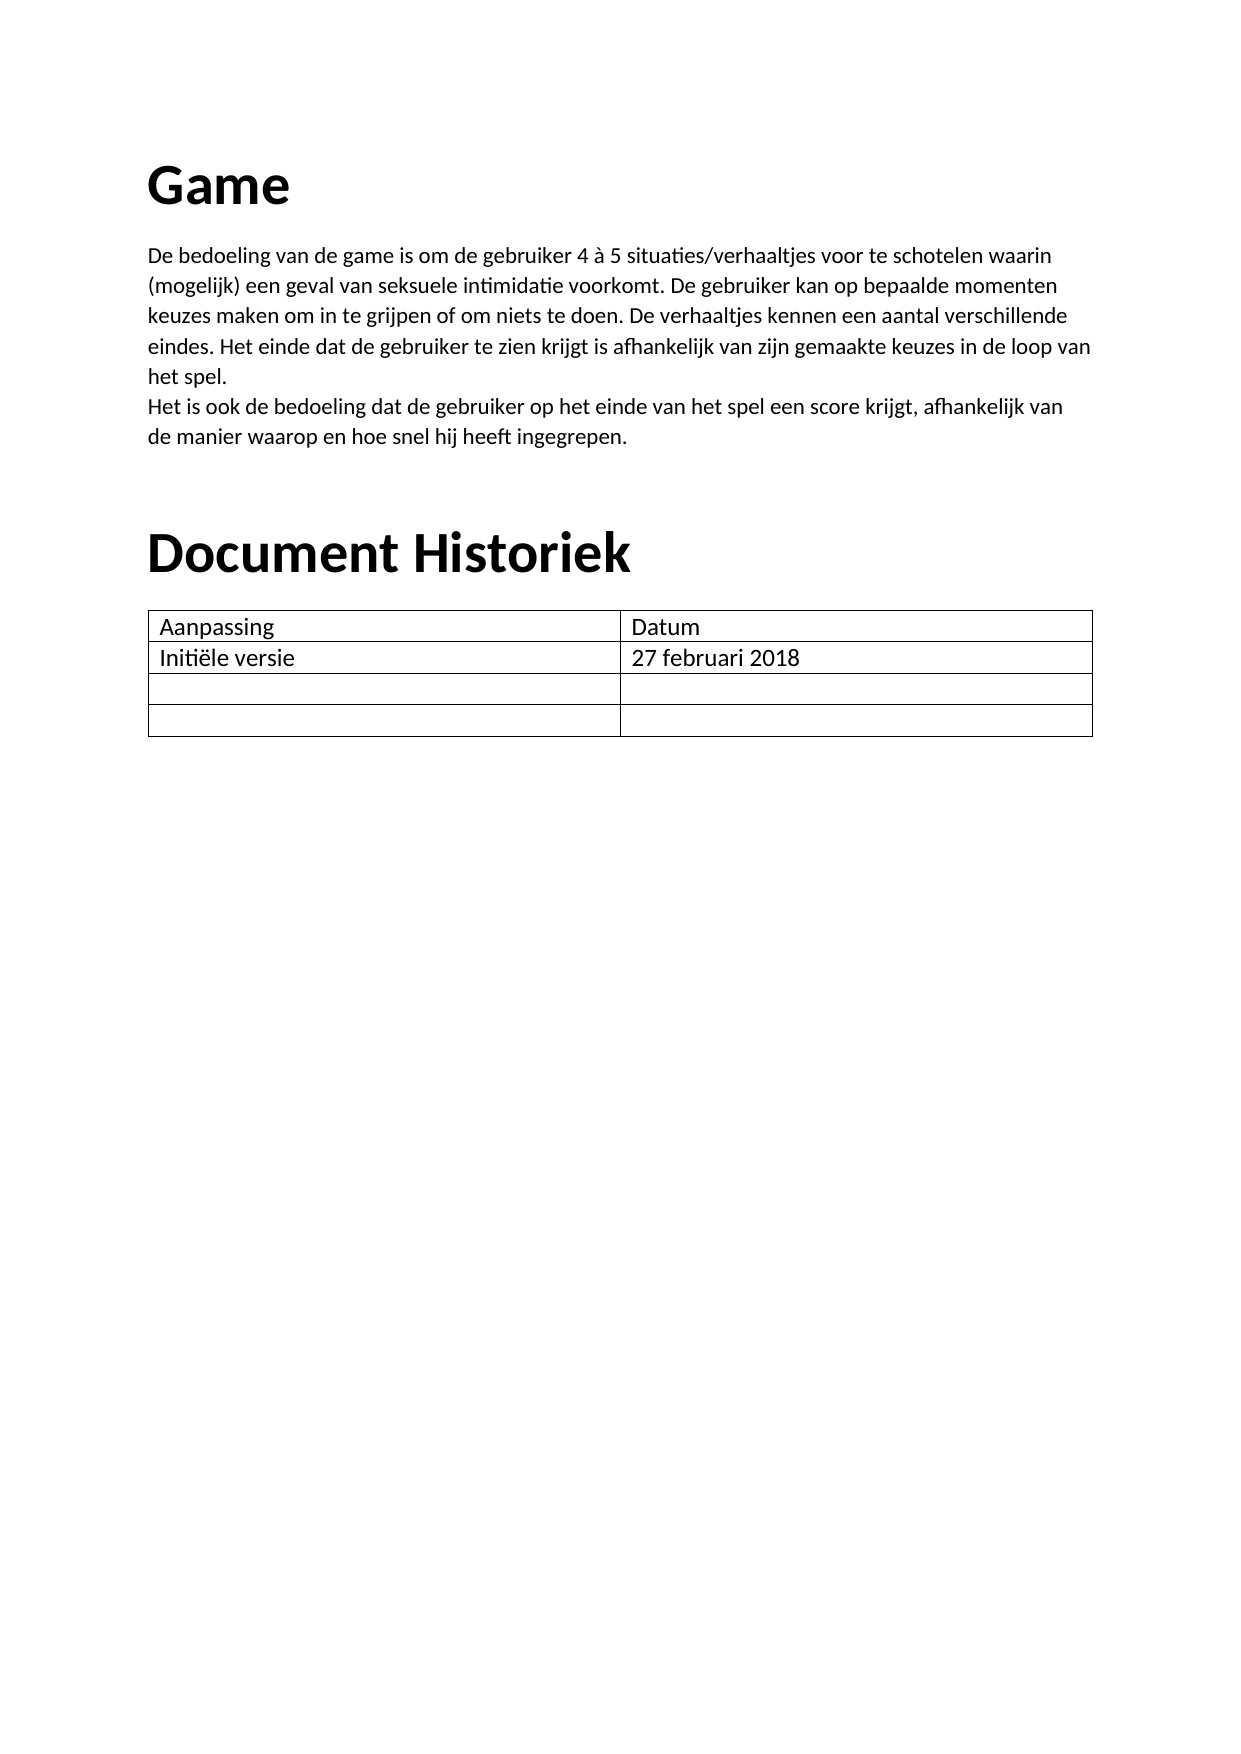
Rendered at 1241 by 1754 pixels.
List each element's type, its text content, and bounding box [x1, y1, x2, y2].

table_cell [149, 674, 620, 704]
text De bedoeling van de game is om de gebruiker 4 à 5 situaties/verhaaltjes voor te schotelen waarin (mogelijk) een geval van seksuele intimidatie voorkomt. De gebruiker kan op bepaalde momenten keuzes maken om in te grijpen of om niets te doen. De verhaaltjes kennen een aantal verschillende eindes. Het einde dat de gebruiker te zien krijgt is afhankelijk van zijn gemaakte keuzes in de loop van het spel. Het is ook de bedoeling dat de gebruiker op het einde van het spel een score krijgt, afhankelijk van de manier waarop en hoe snel hij heeft ingegrepen. [148, 241, 1093, 450]
table_cell 27 februari 2018 [621, 642, 1092, 673]
subtitle Game [148, 148, 1093, 219]
table_header Aanpassing [149, 611, 620, 641]
subtitle Document Historiek [148, 516, 1093, 587]
table_cell [621, 674, 1092, 704]
table_cell [621, 705, 1092, 736]
table_header Datum [621, 611, 1092, 641]
table_cell Initiële versie [149, 642, 620, 673]
table_cell [149, 705, 620, 736]
